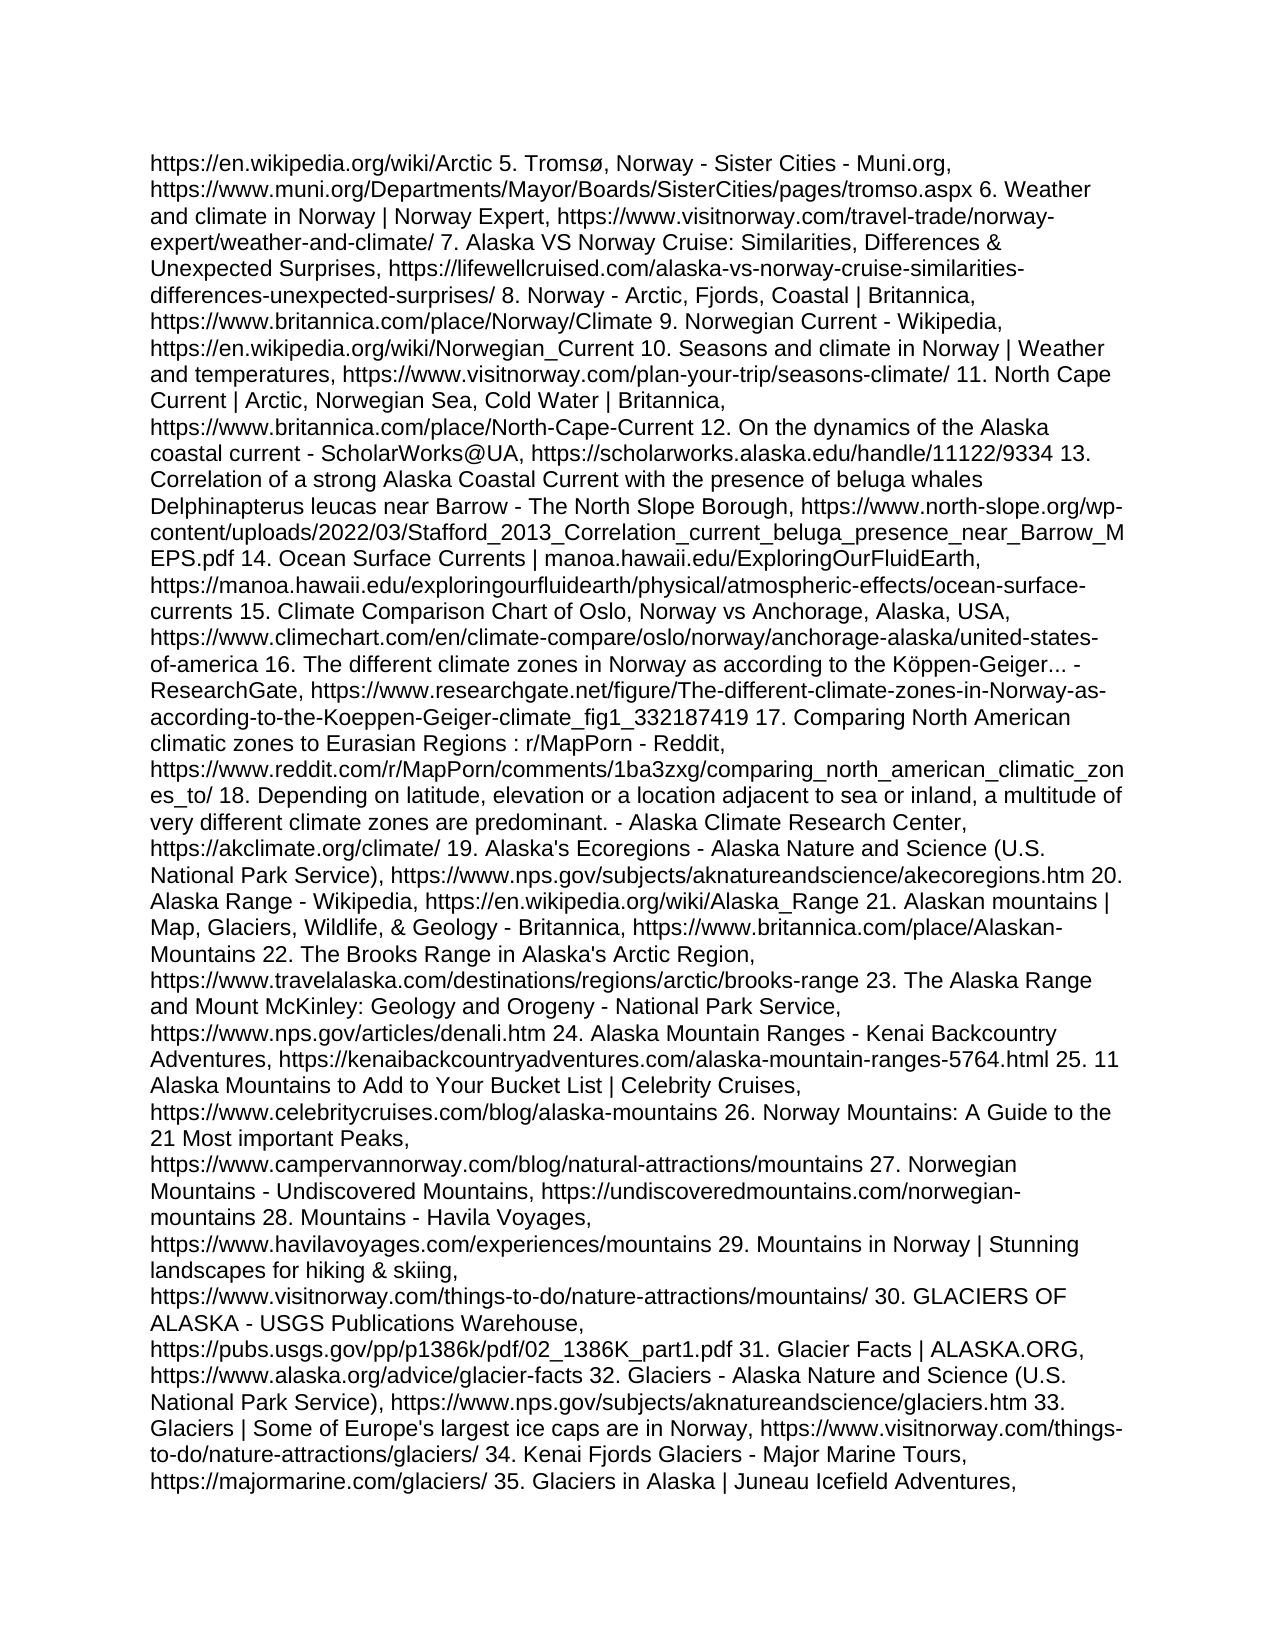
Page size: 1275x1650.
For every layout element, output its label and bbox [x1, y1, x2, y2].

text [150, 150, 1125, 1494]
